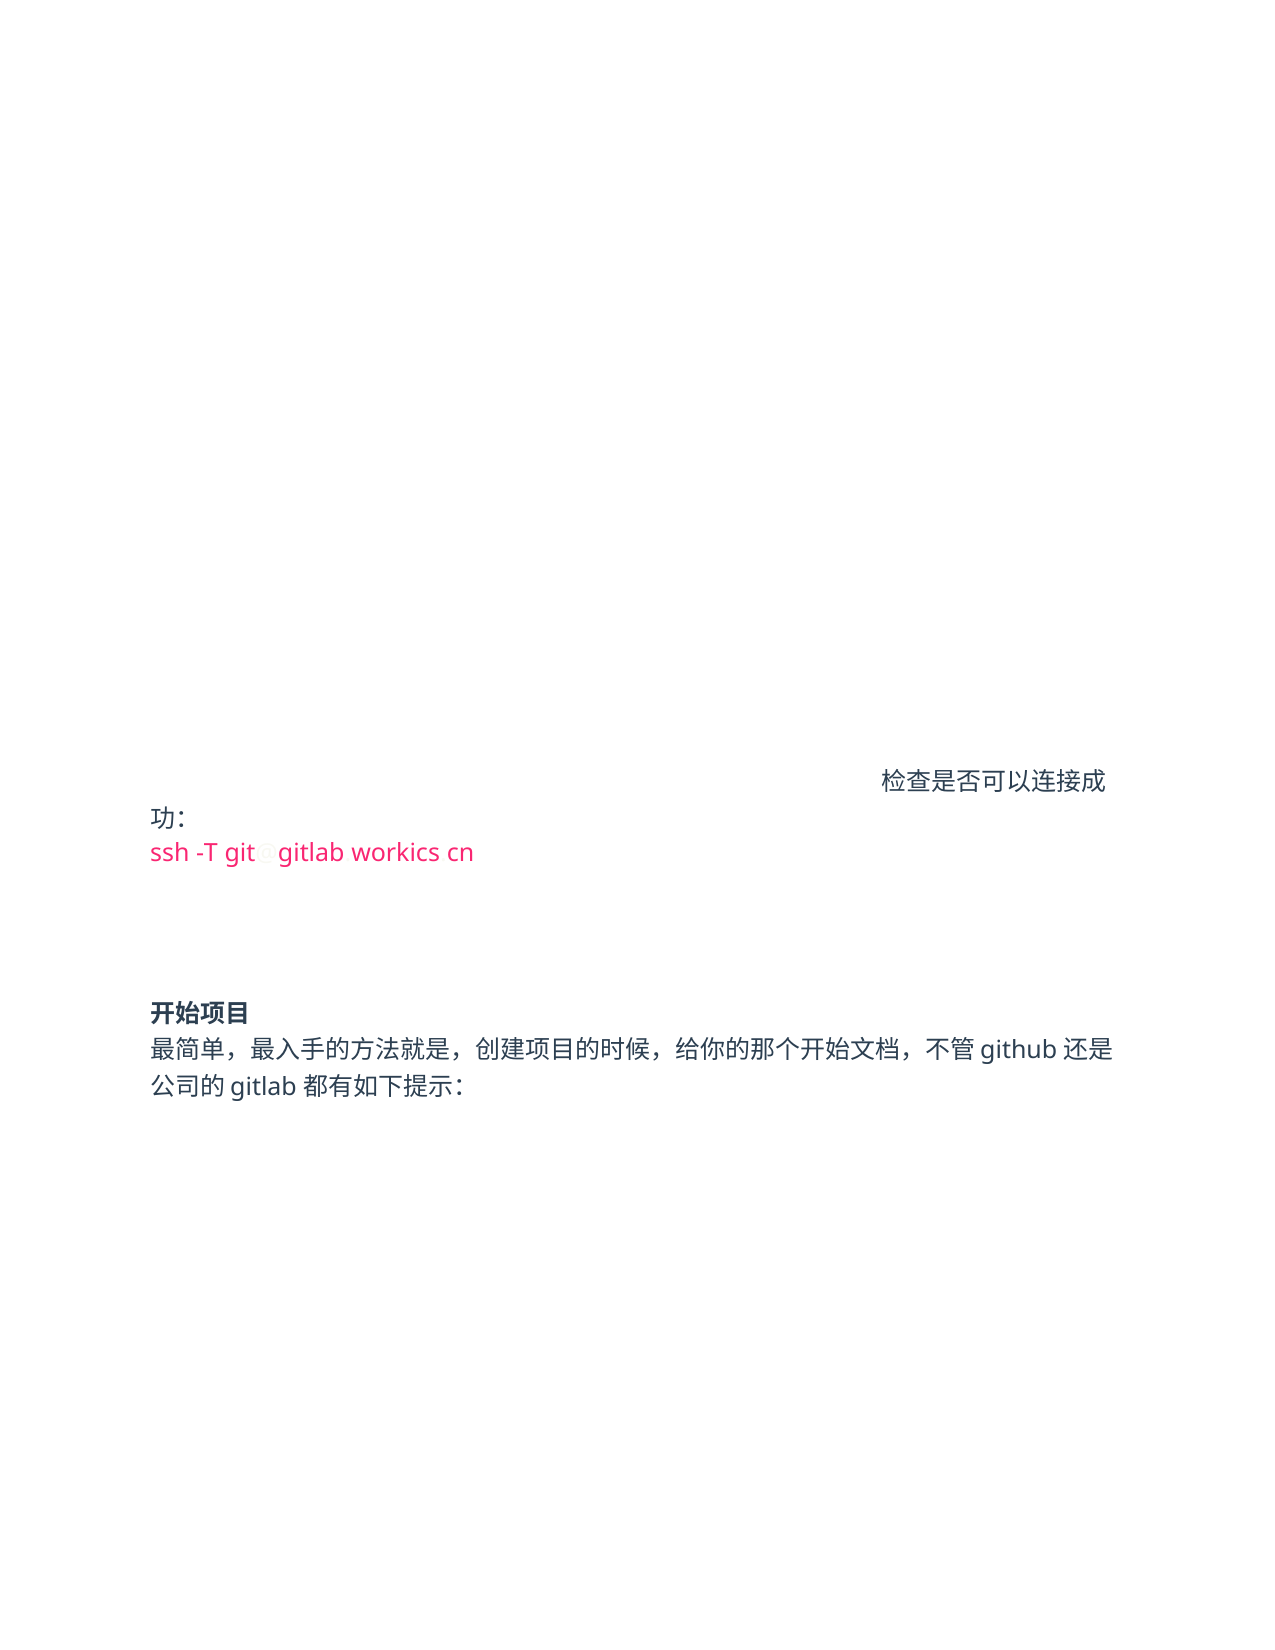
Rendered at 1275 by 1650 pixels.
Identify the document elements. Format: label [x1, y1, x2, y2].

text [150, 150, 1125, 1102]
